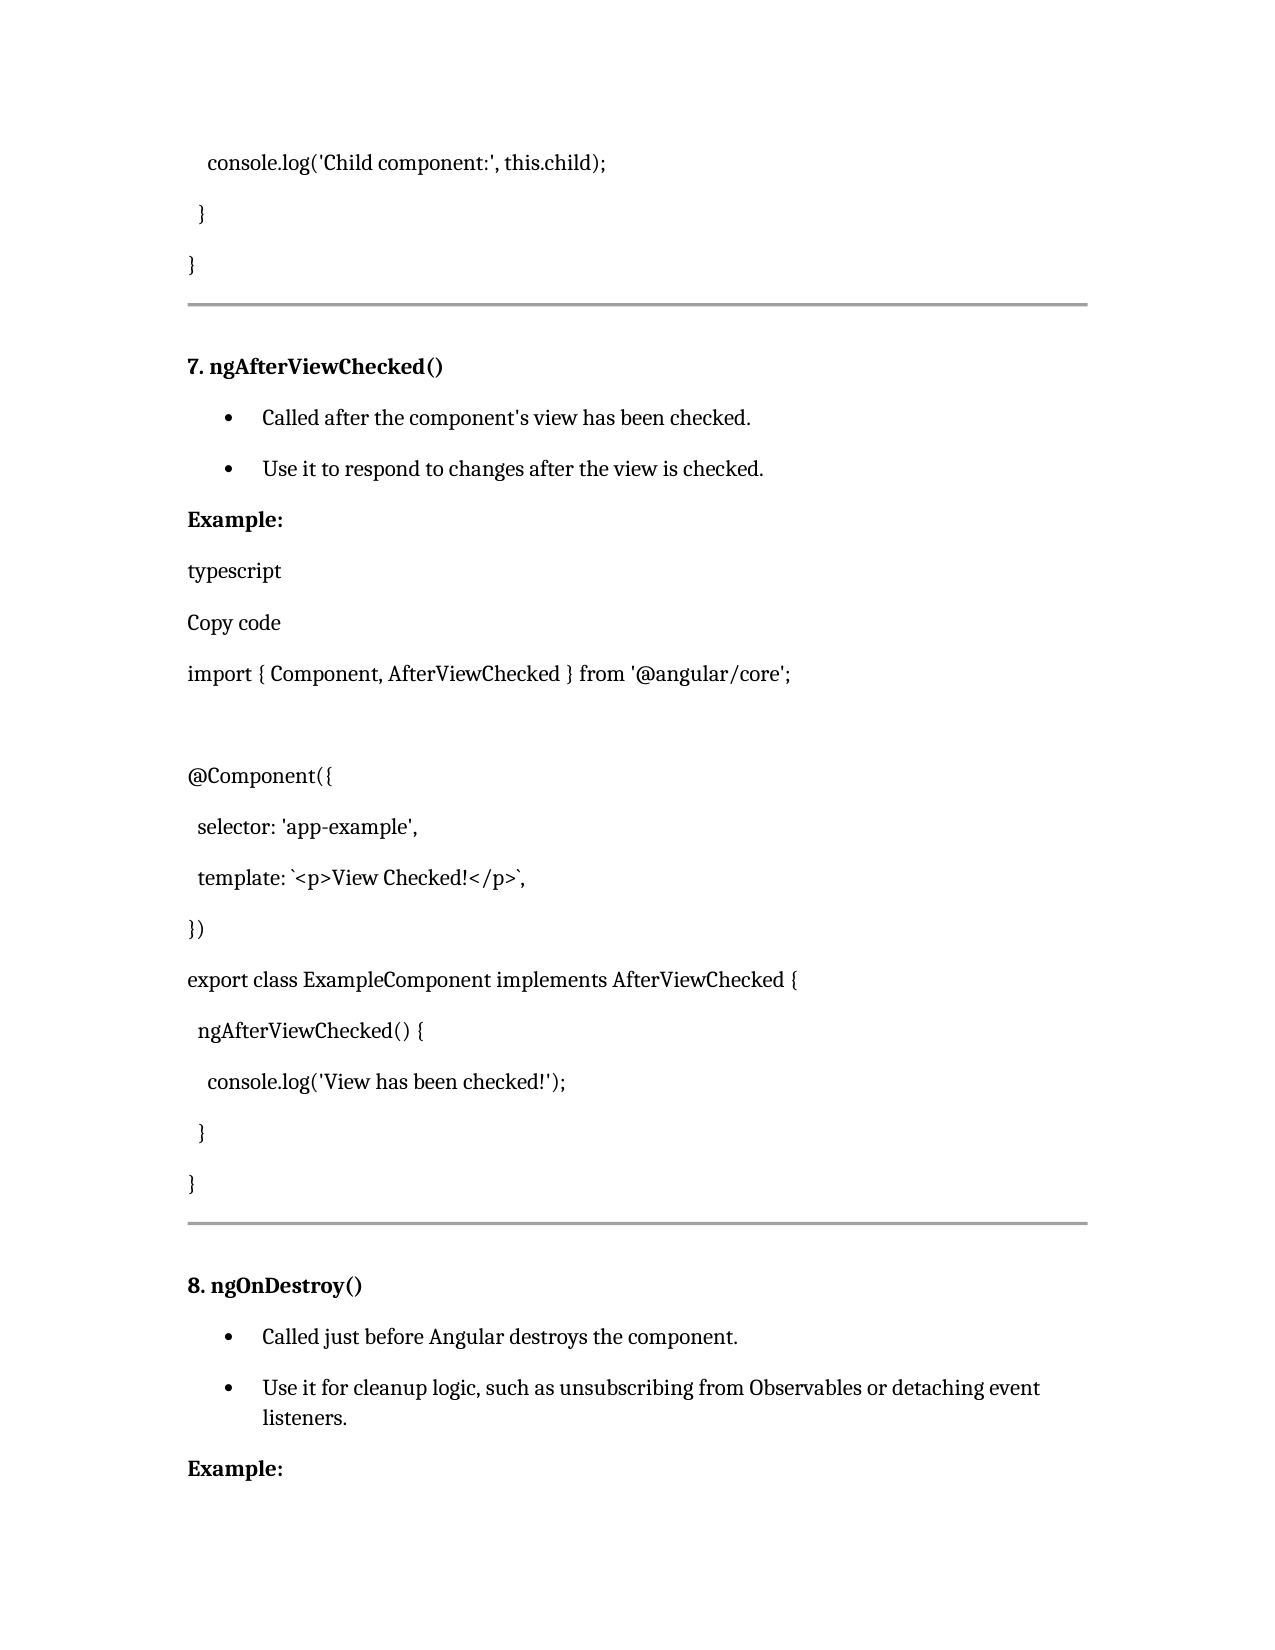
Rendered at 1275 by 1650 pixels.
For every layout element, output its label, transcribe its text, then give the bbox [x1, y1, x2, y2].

text Example: [187, 507, 1087, 534]
text ngAfterViewChecked() { [187, 1018, 1087, 1044]
text import { Component, AfterViewChecked } from '@angular/core'; [187, 660, 1087, 687]
text } [187, 1120, 1087, 1146]
text export class ExampleComponent implements AfterViewChecked { [187, 967, 1087, 993]
text Example: [187, 1456, 1087, 1483]
list Called just before Angular destroys the component. [225, 1324, 1087, 1350]
list Called after the component's view has been checked. [225, 405, 1087, 432]
text }) [187, 916, 1087, 942]
text } [187, 252, 1087, 278]
text 8. ngOnDestroy() [187, 1273, 1087, 1299]
text Copy code [187, 609, 1087, 636]
list Use it for cleanup logic, such as unsubscribing from Observables or detaching event listeners. [225, 1375, 1087, 1432]
text typescript [187, 558, 1087, 585]
text selector: 'app-example', [187, 813, 1087, 840]
text } [187, 201, 1087, 227]
text template: `<p>View Checked!</p>`, [187, 864, 1087, 891]
list Use it to respond to changes after the view is checked. [225, 456, 1087, 483]
text console.log('Child component:', this.child); [187, 150, 1087, 176]
text @Component({ [187, 762, 1087, 789]
text console.log('View has been checked!'); [187, 1069, 1087, 1095]
text 7. ngAfterViewChecked() [187, 354, 1087, 381]
text } [187, 1171, 1087, 1197]
